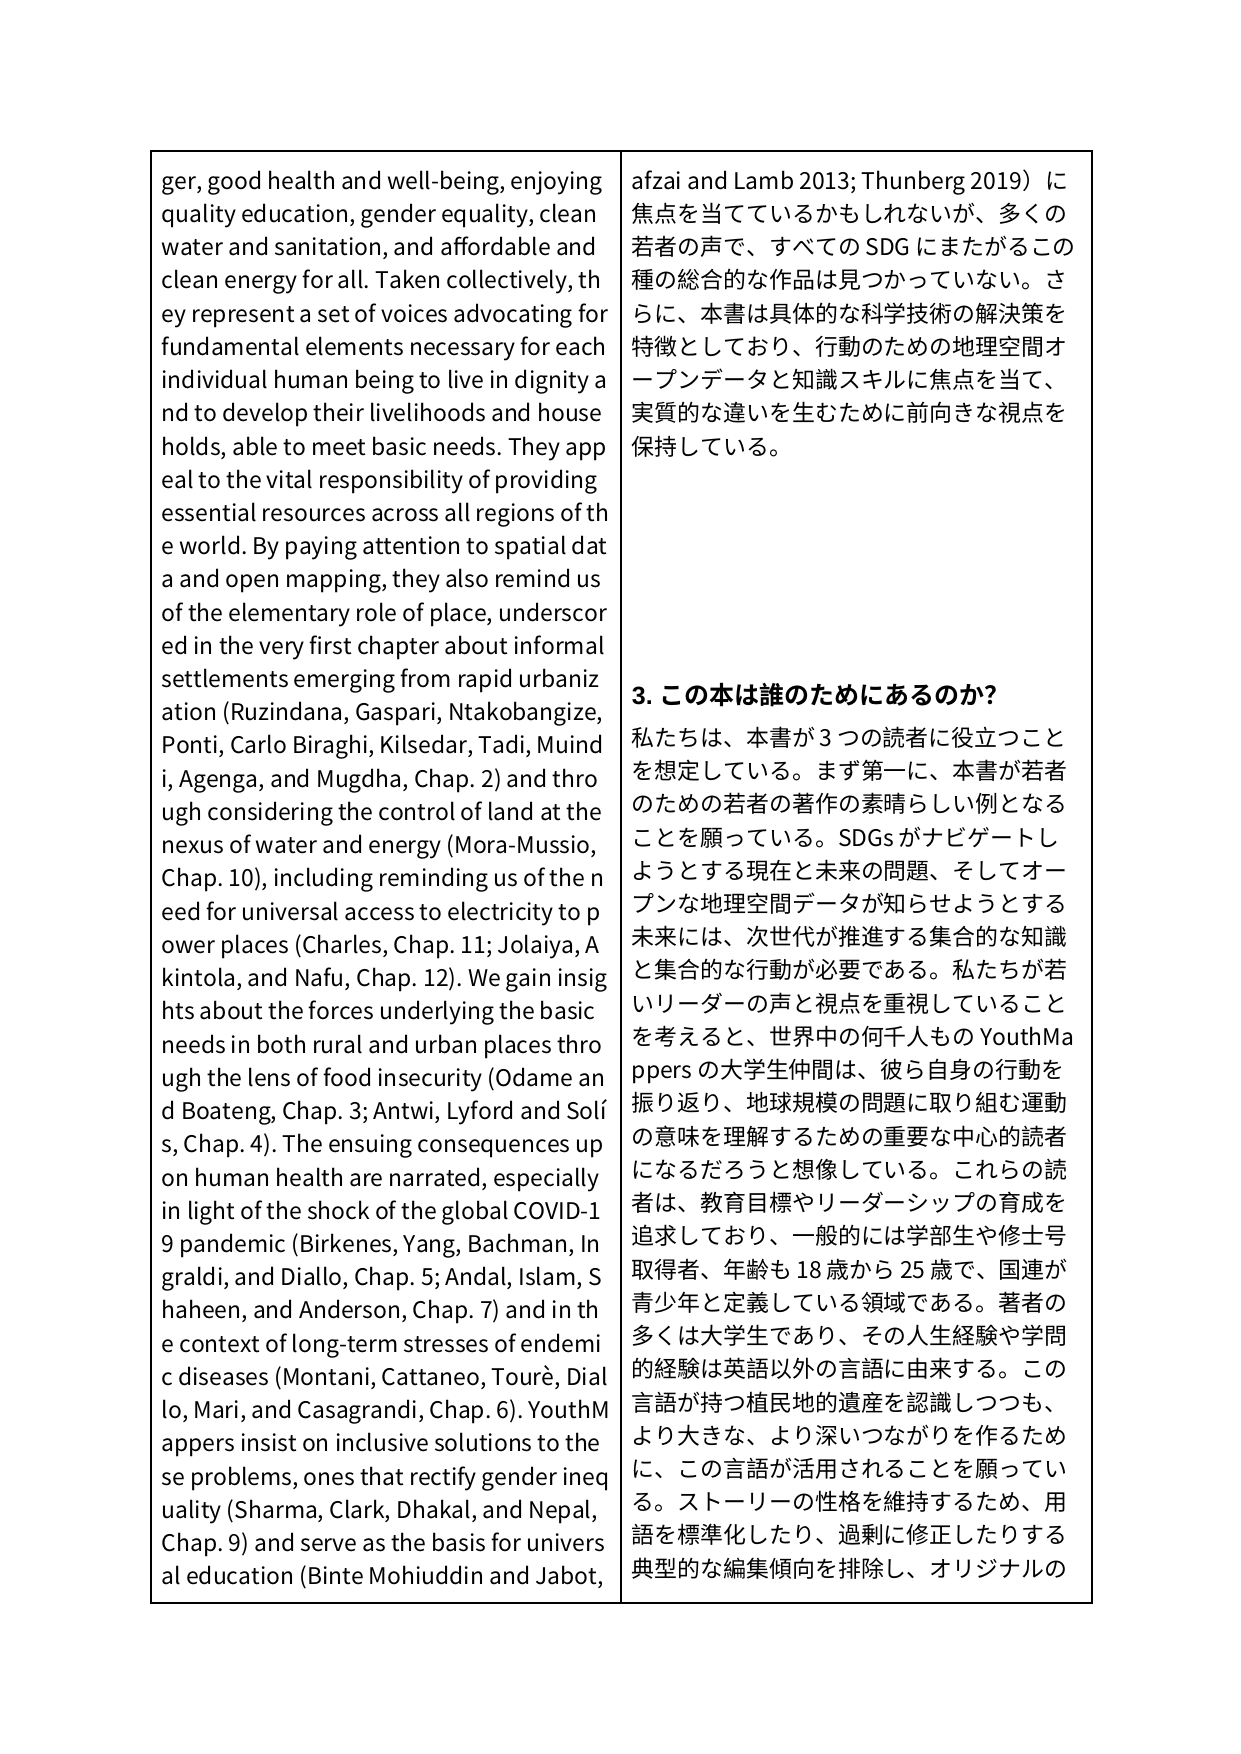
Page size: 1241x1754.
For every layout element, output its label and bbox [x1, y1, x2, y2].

table_cell [622, 152, 1091, 1602]
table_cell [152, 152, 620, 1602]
